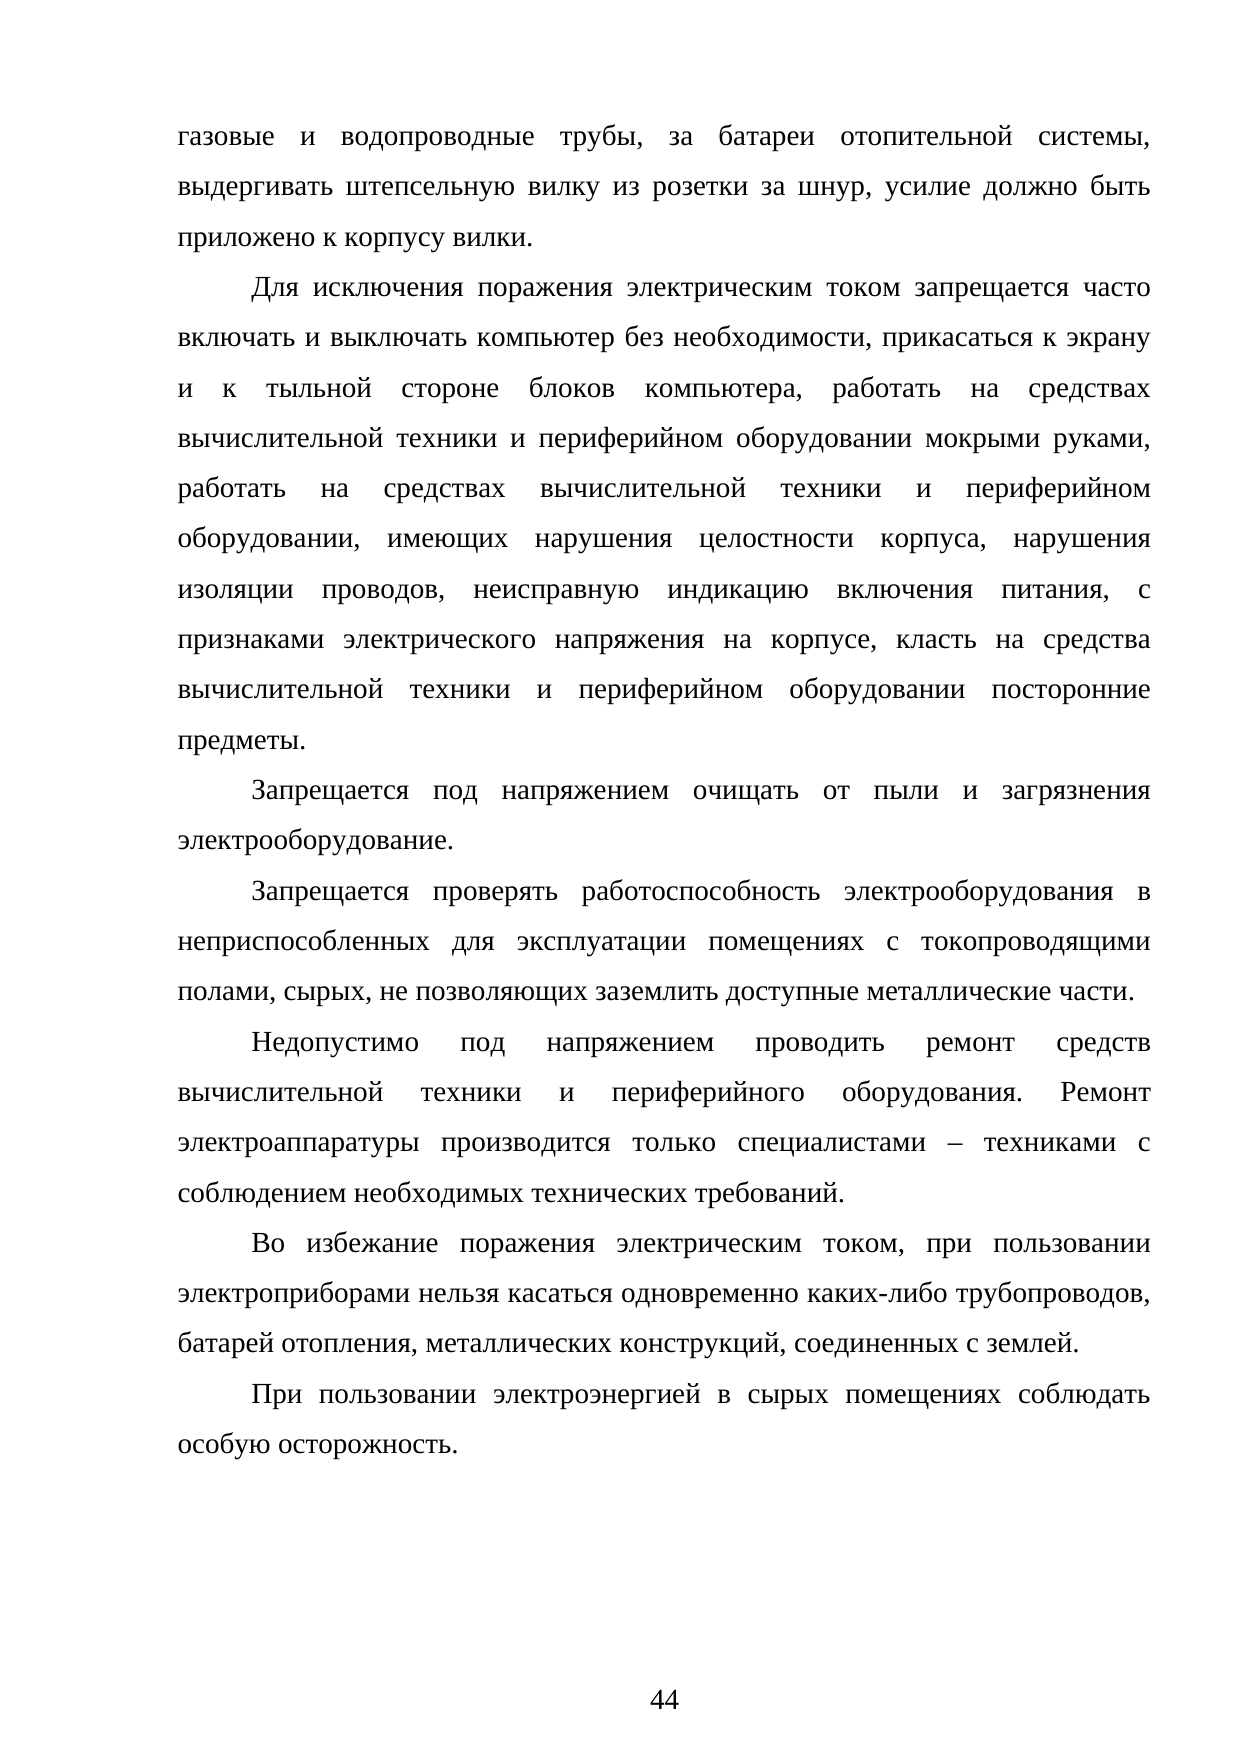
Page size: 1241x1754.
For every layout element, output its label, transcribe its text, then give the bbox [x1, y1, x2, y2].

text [177, 118, 1152, 252]
text Запрещается проверять работоспособность электрооборудования в неприспособленных для эксплуатации помещениях с токопроводящими полами, сырых, не позволяющих заземлить доступные металлические части. [177, 873, 1152, 1007]
text Для исключения поражения электрическим током запрещается часто включать и выключать компьютер без необходимости, прикасаться к экрану и к тыльной стороне блоков компьютера, работать на средствах вычислительной техники и периферийном оборудовании мокрыми руками, работать на средствах вычислительной техники и периферийном оборудовании, имеющих нарушения целостности корпуса, нарушения изоляции проводов, неисправную индикацию включения питания, с признаками электрического напряжения на корпусе, класть на средства вычислительной техники и периферийном оборудовании посторонние предметы. [177, 269, 1152, 755]
text При пользовании электроэнергией в сырых помещениях соблюдать особую осторожность. [177, 1376, 1152, 1460]
text Во избежание поражения электрическим током, при пользовании электроприборами нельзя касаться одновременно каких-либо трубопроводов, батарей отопления, металлических конструкций, соединенных с землей. [177, 1225, 1152, 1359]
text Запрещается под напряжением очищать от пыли и загрязнения электрооборудование. [177, 772, 1152, 856]
text Недопустимо под напряжением проводить ремонт средств вычислительной техники и периферийного оборудования. Ремонт электроаппаратуры производится только специалистами – техниками с соблюдением необходимых технических требований. [177, 1024, 1152, 1208]
